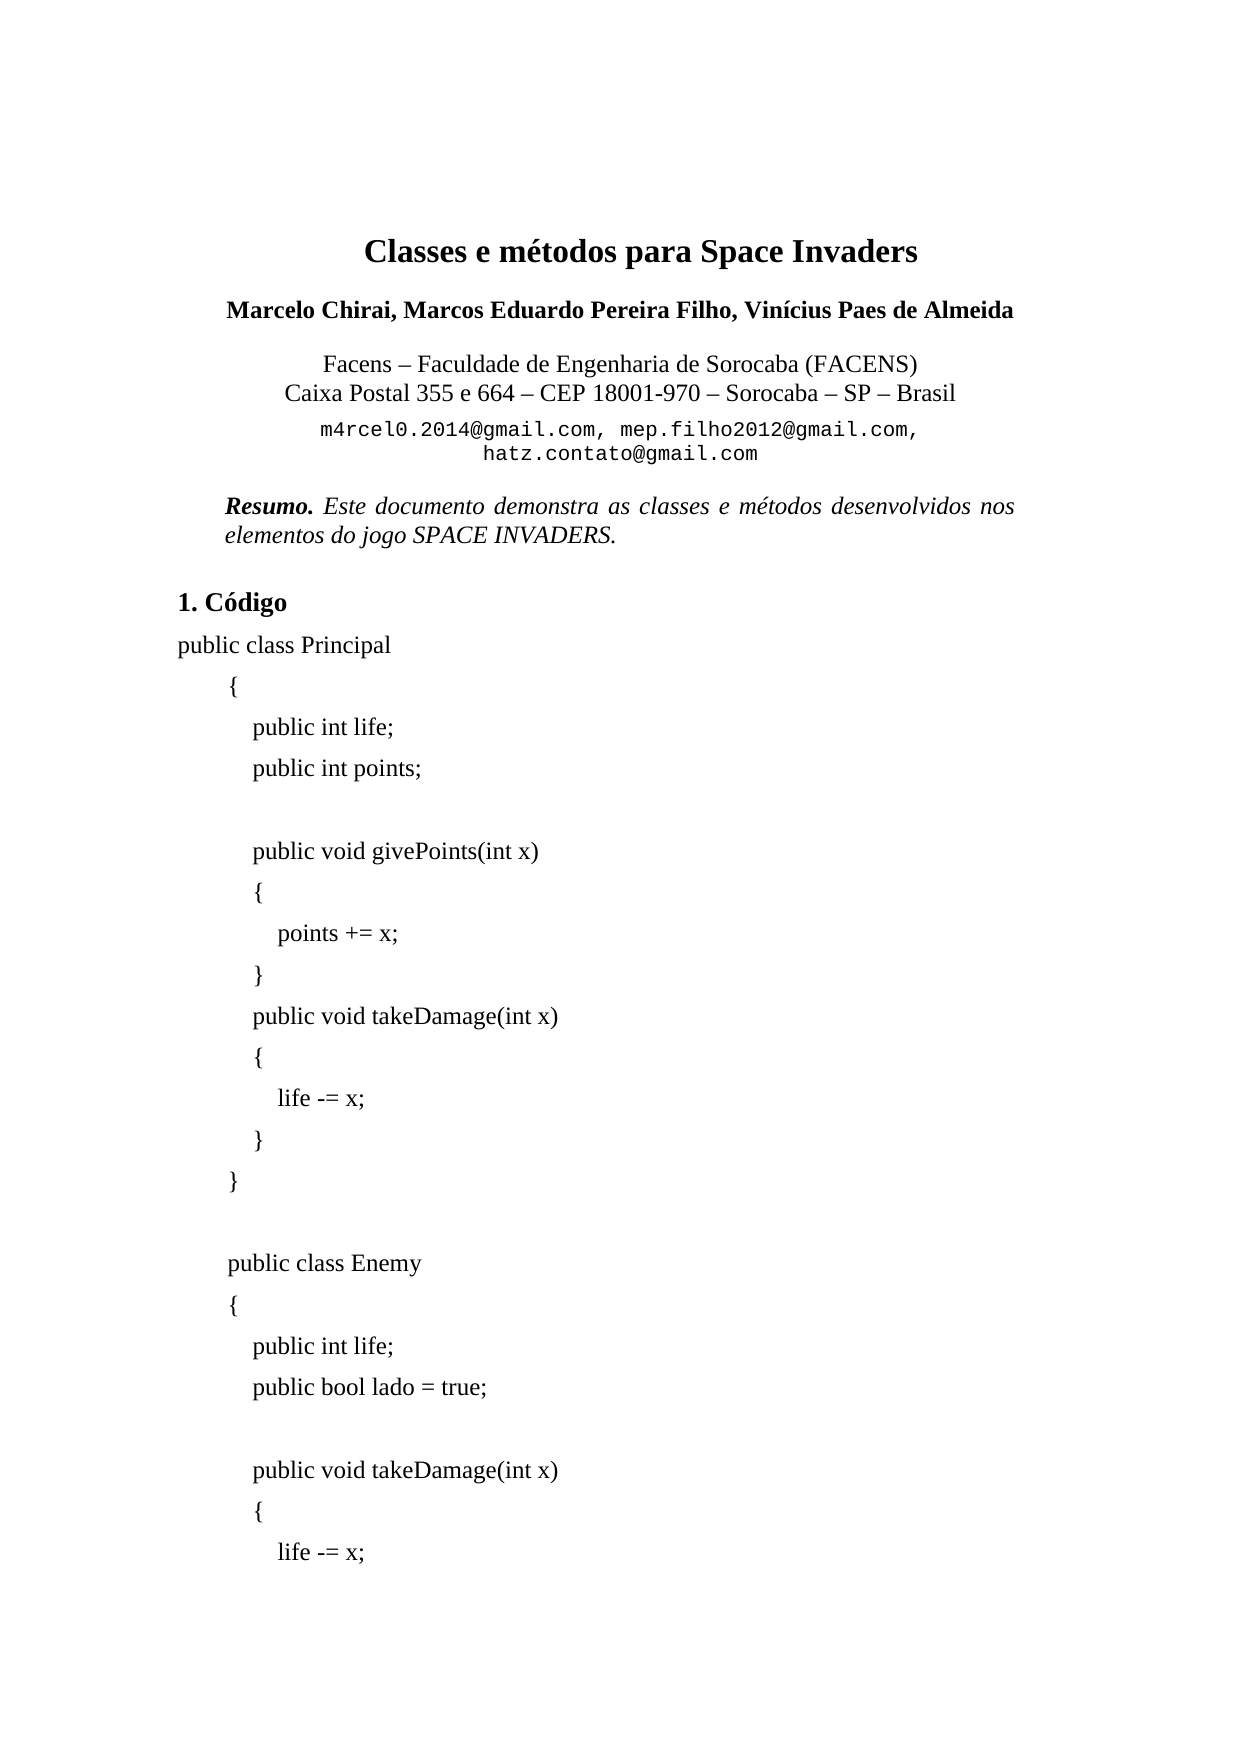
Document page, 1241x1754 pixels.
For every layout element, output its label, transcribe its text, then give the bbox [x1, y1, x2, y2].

text { [177, 877, 1063, 906]
text { [177, 1042, 1063, 1071]
text public int points; [177, 753, 1063, 782]
text life -= x; [177, 1083, 1063, 1112]
text } [177, 960, 1063, 988]
subtitle 1. Código [177, 586, 1063, 617]
text life -= x; [177, 1537, 1063, 1566]
text Facens – Faculdade de Engenharia de Sorocaba (FACENS) Caixa Postal 355 e 664 – CEP 18001-970 – Sorocaba – SP – Brasil [177, 349, 1063, 406]
text { [177, 1496, 1063, 1525]
text public class Enemy [177, 1248, 1063, 1277]
text public bool lado = true; [177, 1372, 1063, 1401]
text { [177, 671, 1063, 700]
text Resumo. Este documento demonstra as classes e métodos desenvolvidos nos elementos do jogo SPACE INVADERS. [224, 491, 1016, 549]
text m4rcel0.2014@gmail.com, mep.filho2012@gmail.com, hatz.contato@gmail.com [177, 419, 1063, 466]
text { [177, 1290, 1063, 1318]
text Marcelo Chirai, Marcos Eduardo Pereira Filho, Vinícius Paes de Almeida [177, 295, 1063, 324]
text public void takeDamage(int x) [177, 1001, 1063, 1030]
text } [177, 1125, 1063, 1153]
title Classes e métodos para Space Invaders [177, 232, 1063, 270]
text public int life; [177, 1331, 1063, 1360]
text } [177, 1166, 1063, 1195]
text public class Principal [177, 630, 1063, 658]
text public void takeDamage(int x) [177, 1455, 1063, 1483]
text public void givePoints(int x) [177, 836, 1063, 865]
text public int life; [177, 712, 1063, 741]
text points += x; [177, 918, 1063, 947]
